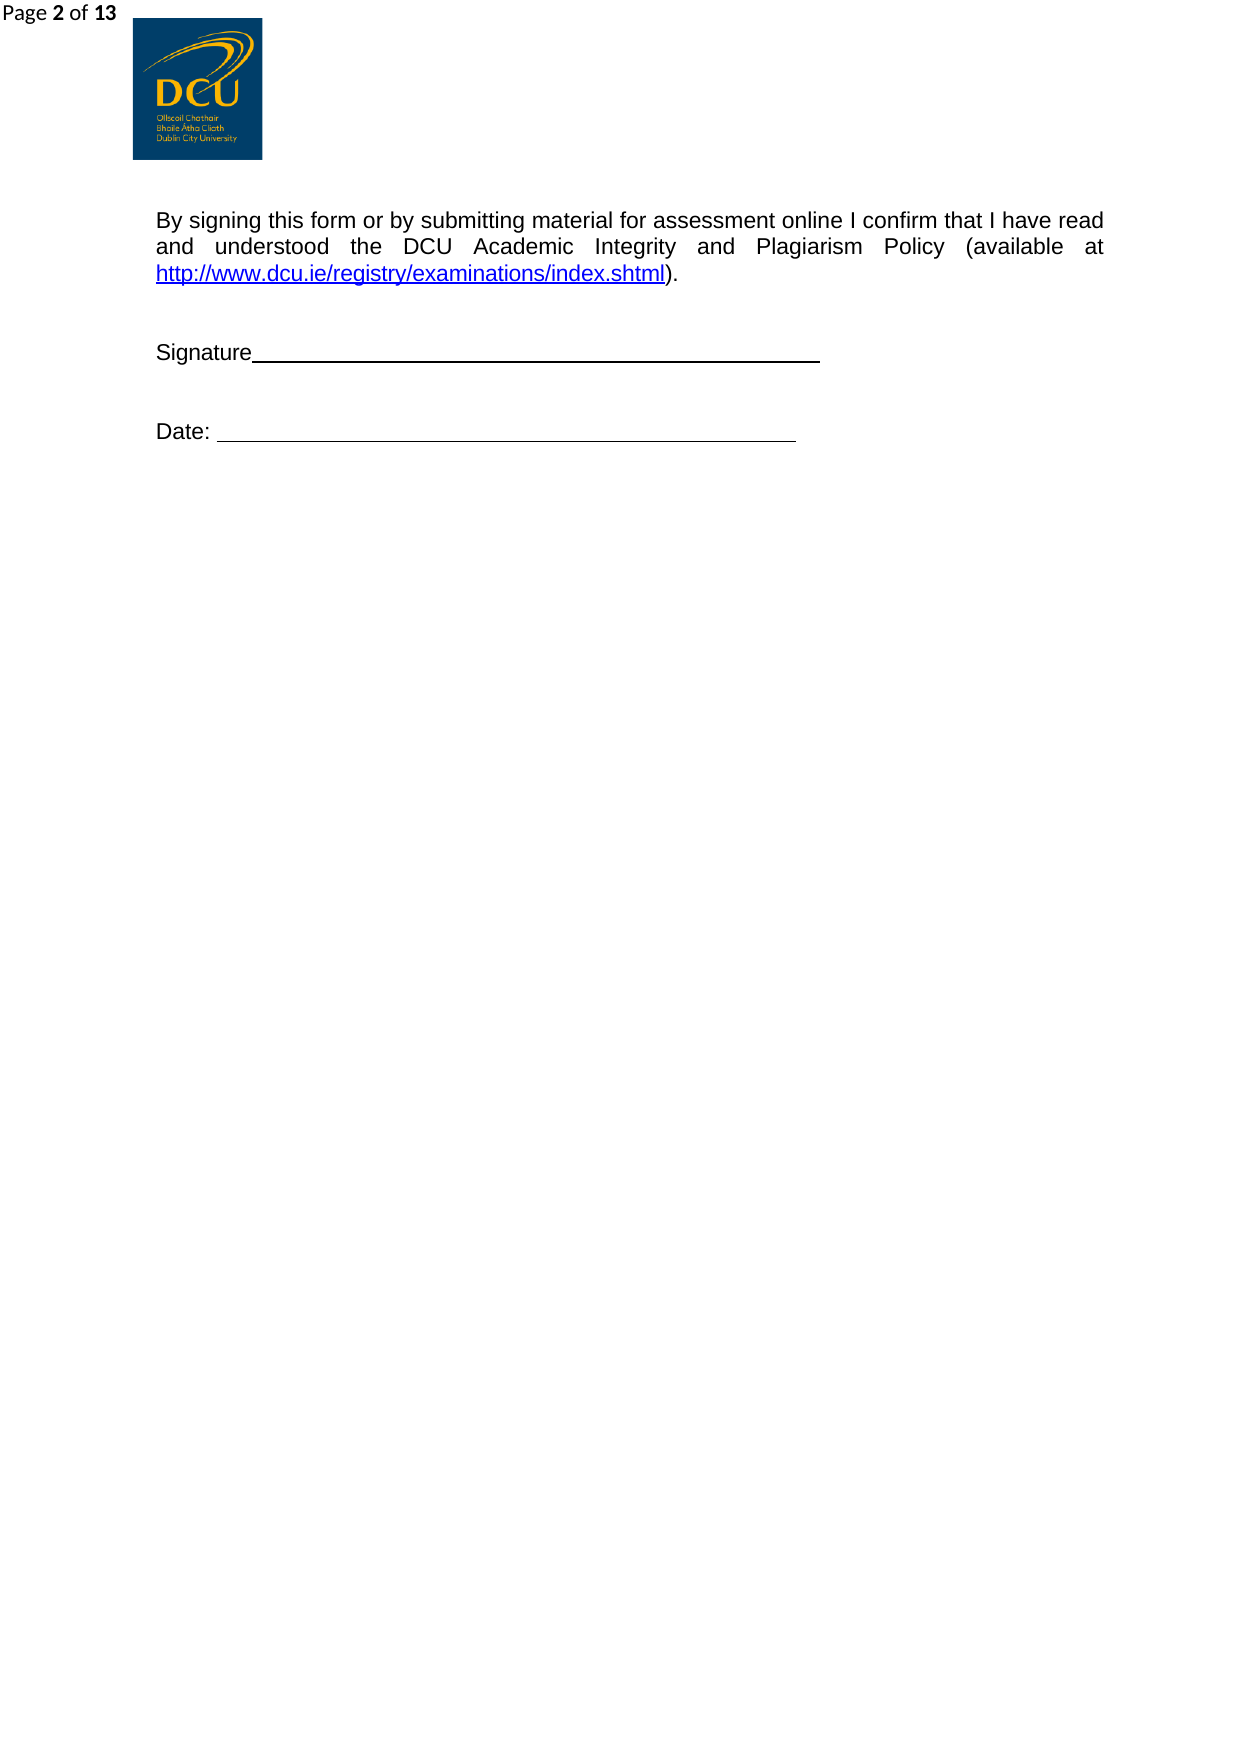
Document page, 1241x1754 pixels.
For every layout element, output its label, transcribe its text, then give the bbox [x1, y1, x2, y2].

text Date: [156, 418, 1119, 444]
text Signature [156, 338, 1119, 365]
text By signing this form or by submitting material for assessment online I confirm that I have read and understood the DCU Academic Integrity and Plagiarism Policy (available at http://www.dcu.ie/registry/examinations/index.shtml). [156, 207, 1104, 286]
picture [132, 18, 263, 160]
